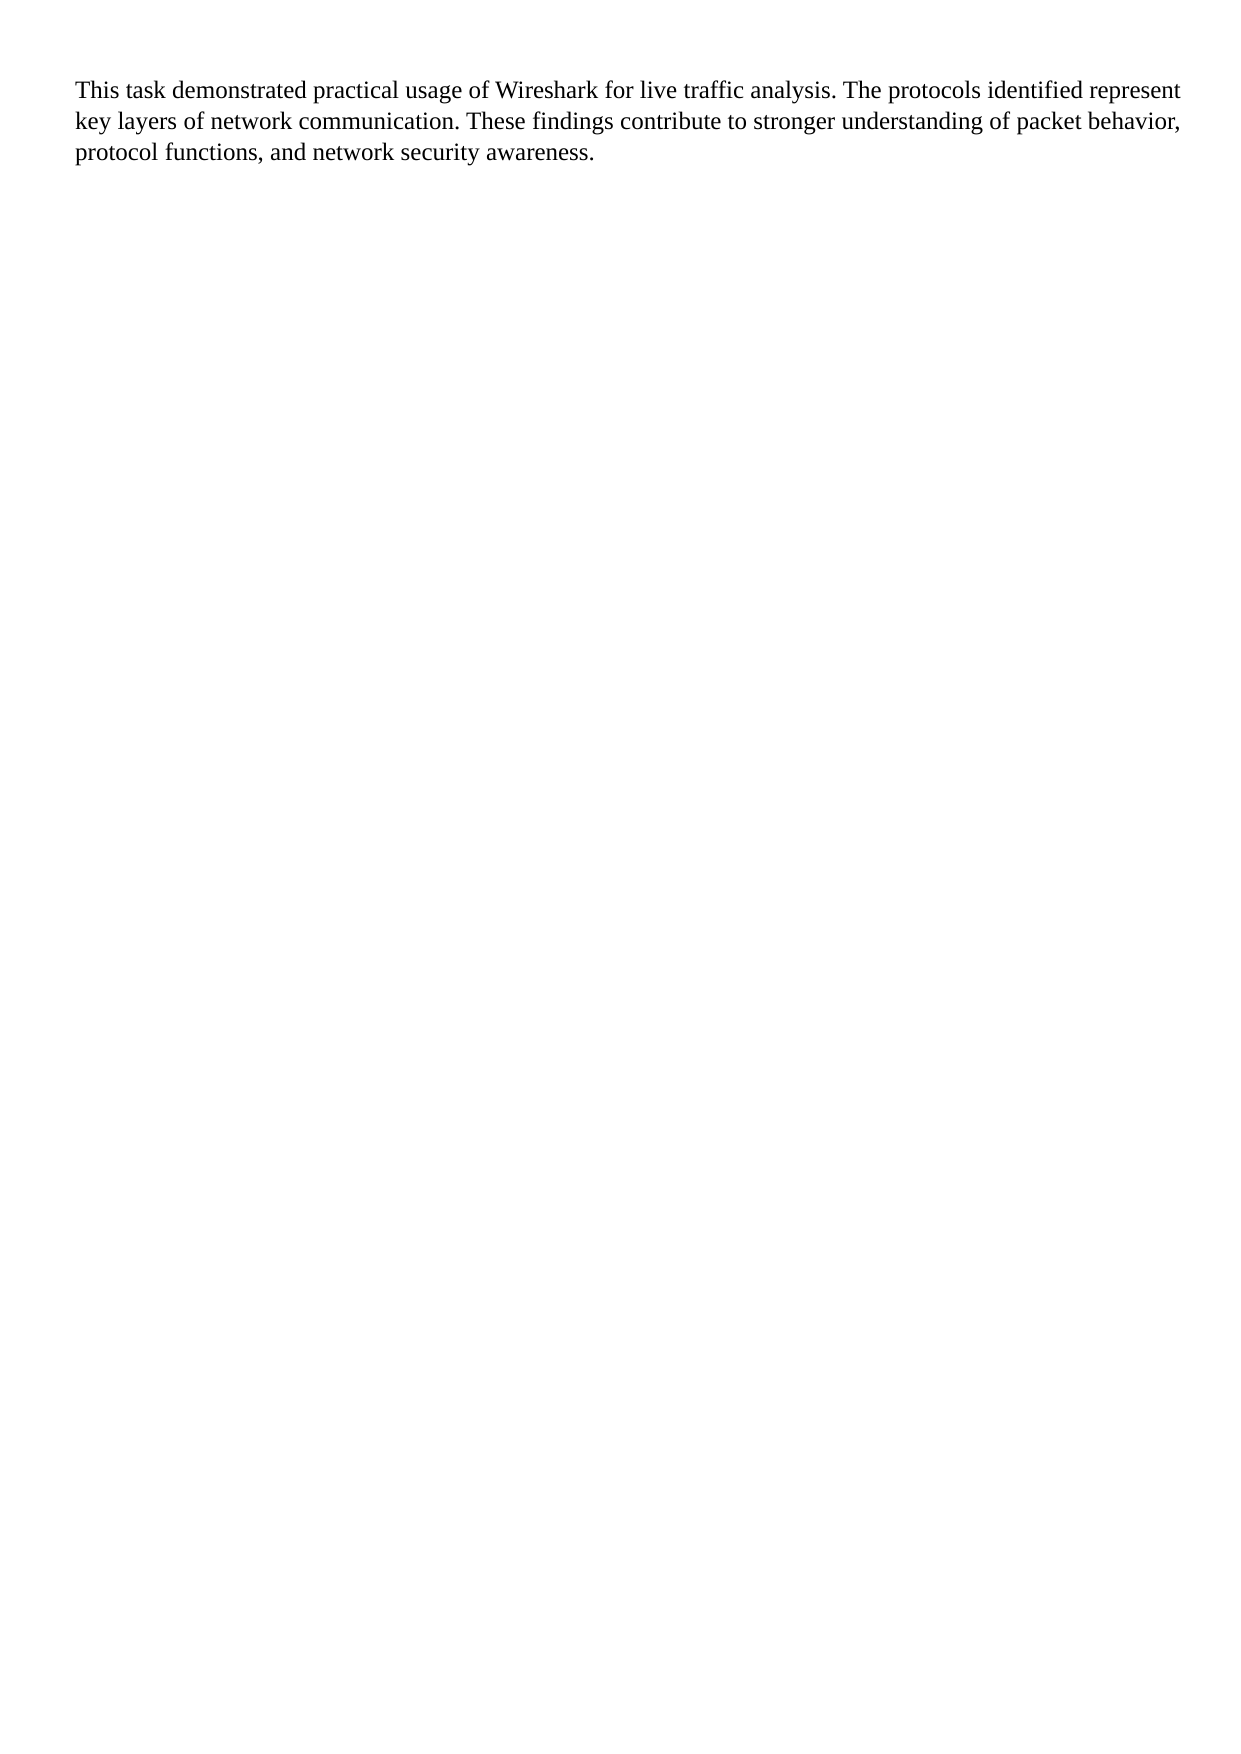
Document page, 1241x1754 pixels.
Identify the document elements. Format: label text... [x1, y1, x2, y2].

text This task demonstrated practical usage of Wireshark for live traffic analysis. The protocols identified represent key layers of network communication. These findings contribute to stronger understanding of packet behavior, protocol functions, and network security awareness. [75, 75, 1217, 166]
